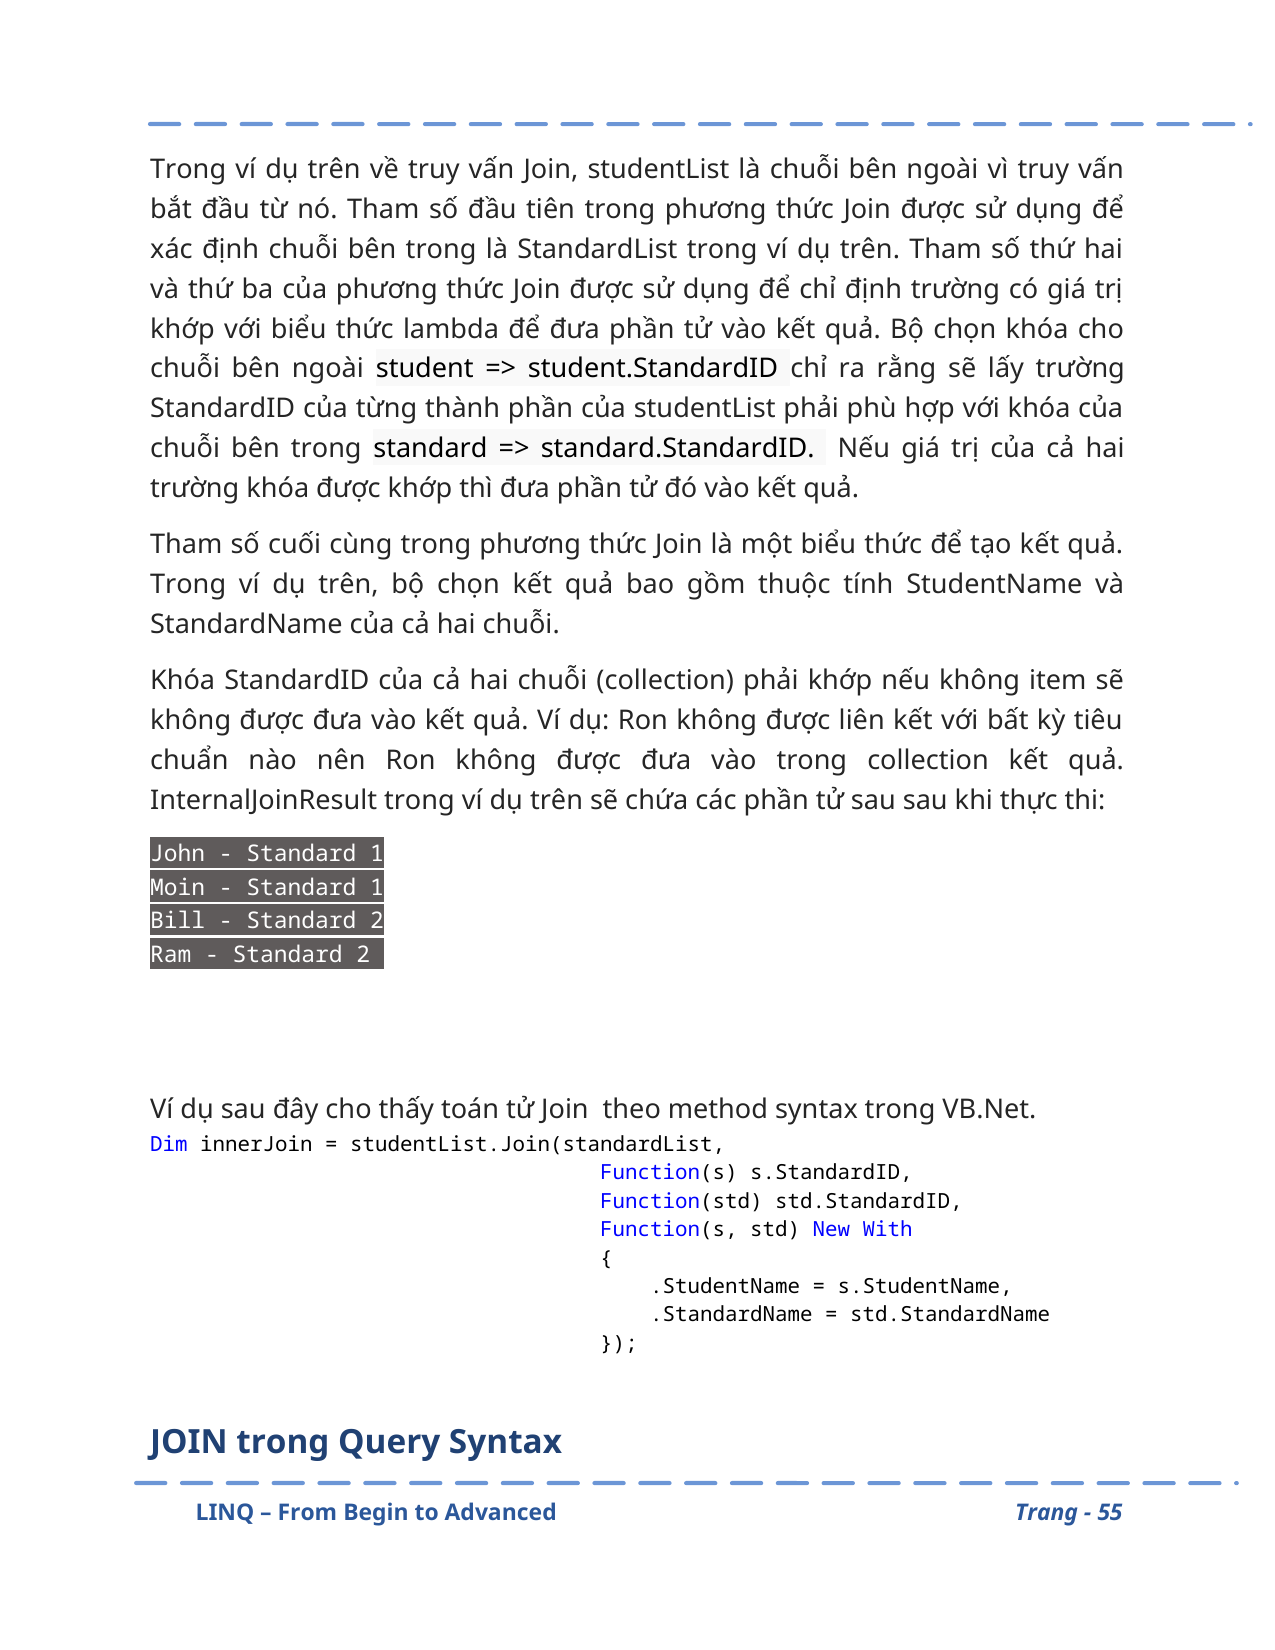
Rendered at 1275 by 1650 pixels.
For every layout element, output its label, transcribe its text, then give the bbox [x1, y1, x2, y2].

text Khóa StandardID của cả hai chuỗi (collection) phải khớp nếu không item sẽ không được đưa vào kết quả. Ví dụ: Ron không được liên kết với bất kỳ tiêu chuẩn nào nên Ron không được đưa vào trong collection kết quả. InternalJoinResult trong ví dụ trên sẽ chứa các phần tử sau sau khi thực thi: [150, 661, 1125, 817]
text Function(s) s.StandardID, [150, 1157, 1125, 1186]
text Function(std) std.StandardID, [150, 1186, 1125, 1214]
text .StandardName = std.StandardName [150, 1299, 1125, 1328]
text }); [150, 1328, 1125, 1356]
text JOIN trong Query Syntax [150, 1417, 1125, 1463]
text Trong ví dụ trên về truy vấn Join, studentList là chuỗi bên ngoài vì truy vấn bắt đầu từ nó. Tham số đầu tiên trong phương thức Join được sử dụng để xác định chuỗi bên trong là StandardList trong ví dụ trên. Tham số thứ hai và thứ ba của phương thức Join được sử dụng để chỉ định trường có giá trị khớp với biểu thức lambda để đưa phần tử vào kết quả. Bộ chọn khóa cho chuỗi bên ngoài student => student.StandardID chỉ ra rằng sẽ lấy trường StandardID của từng thành phần của studentList phải phù hợp với khóa của chuỗi bên trong standard => standard.StandardID. Nếu giá trị của cả hai trường khóa được khớp thì đưa phần tử đó vào kết quả. [150, 150, 1125, 505]
text { [150, 1243, 1125, 1271]
text Tham số cuối cùng trong phương thức Join là một biểu thức để tạo kết quả. Trong ví dụ trên, bộ chọn kết quả bao gồm thuộc tính StudentName và StandardName của cả hai chuỗi. [150, 525, 1125, 641]
text Ví dụ sau đây cho thấy toán tử Join theo method syntax trong VB.Net. [150, 1089, 1125, 1126]
text Dim innerJoin = studentList.Join(standardList, [150, 1129, 1125, 1157]
text Function(s, std) New With [150, 1214, 1125, 1243]
text John - Standard 1 Moin - Standard 1 Bill - Standard 2 Ram - Standard 2 [150, 837, 1125, 969]
text .StudentName = s.StudentName, [150, 1271, 1125, 1299]
